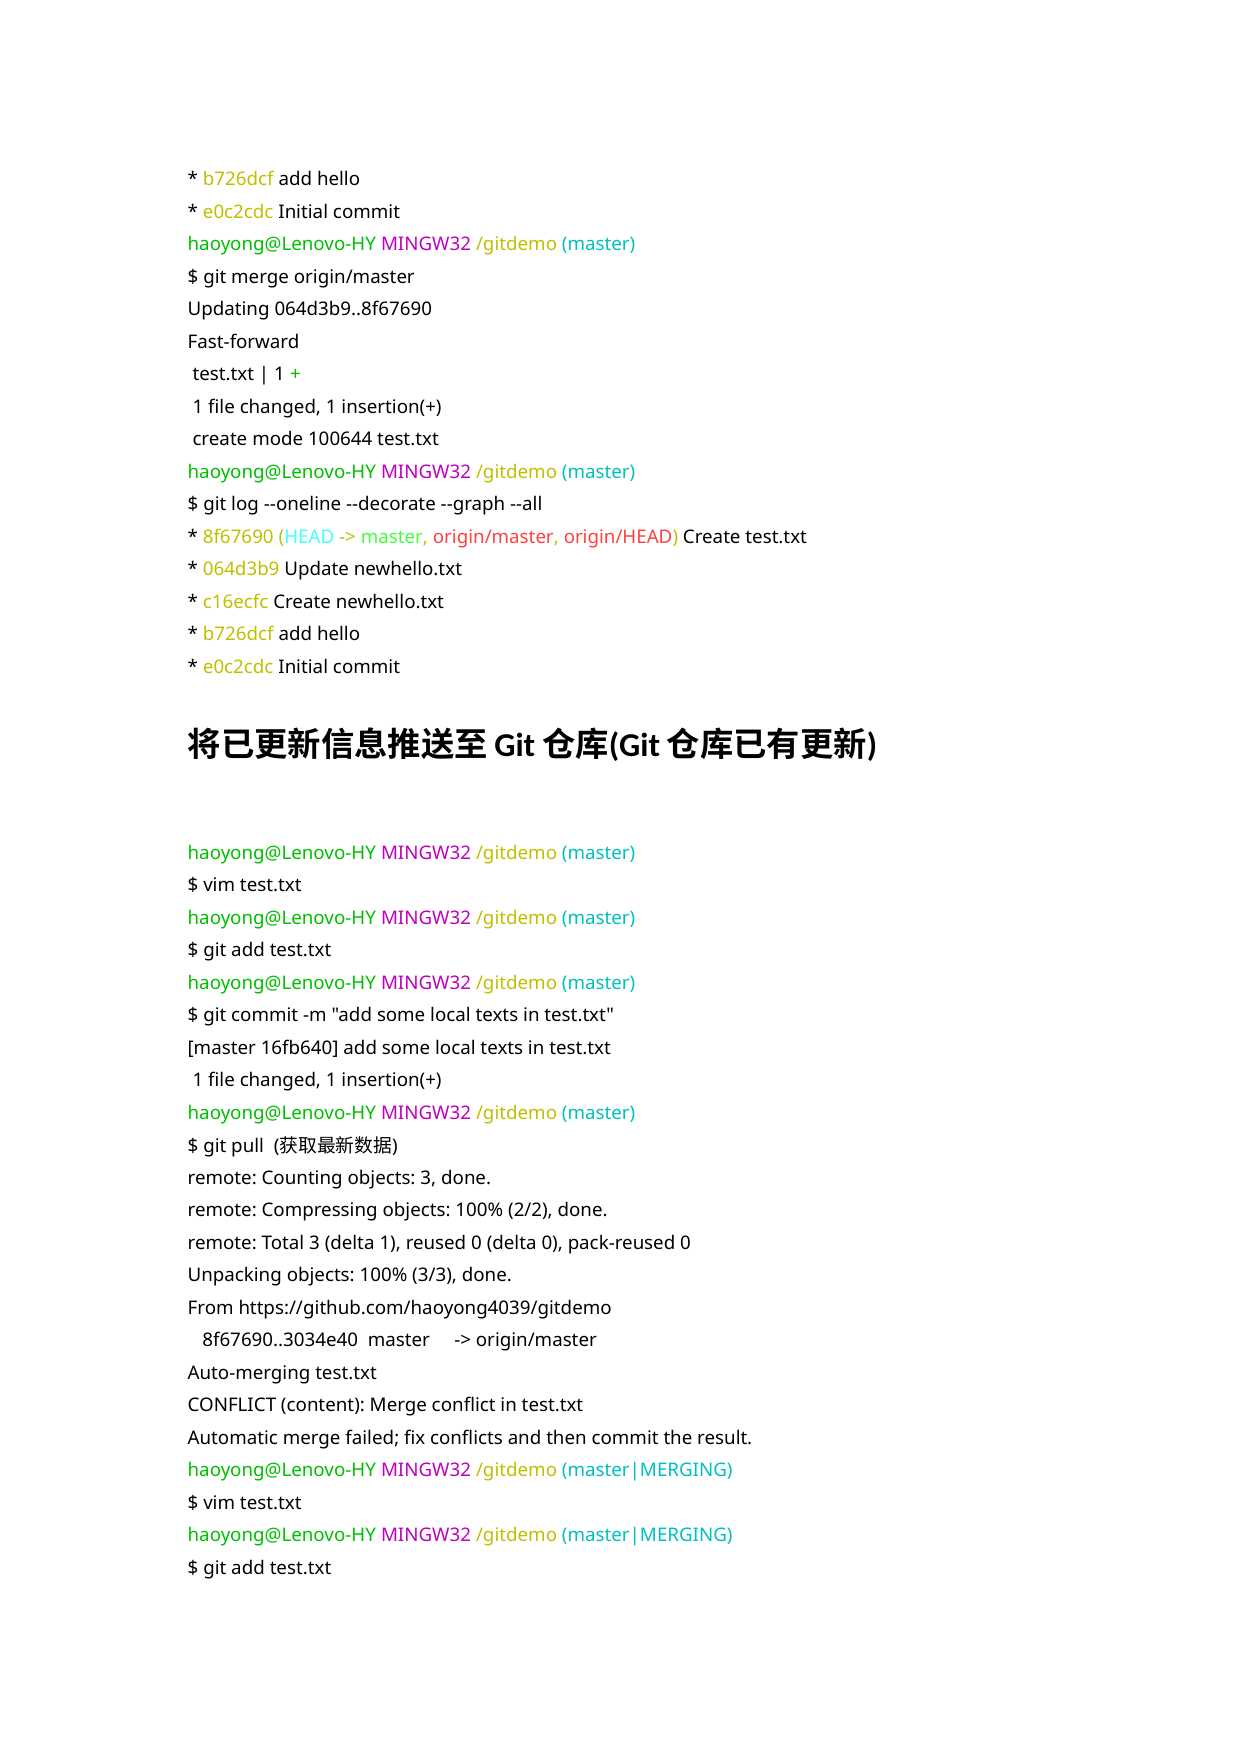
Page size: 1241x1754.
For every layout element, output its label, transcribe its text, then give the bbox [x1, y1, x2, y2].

text haoyong@Lenovo-HY MINGW32 /gitdemo (master) [187, 966, 1053, 998]
text Auto-merging test.txt [187, 1356, 1053, 1388]
text test.txt | 1 + [187, 357, 1053, 389]
text Automatic merge failed; fix conflicts and then commit the result. [187, 1421, 1053, 1453]
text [187, 1453, 1053, 1486]
text CONFLICT (content): Merge conflict in test.txt [187, 1388, 1053, 1421]
text * e0c2cdc Initial commit [187, 649, 1053, 682]
text * c16ecfc Create newhello.txt [187, 584, 1053, 617]
text $ git pull (获取最新数据) [187, 1128, 1053, 1161]
text remote: Compressing objects: 100% (2/2), done. [187, 1193, 1053, 1226]
text 1 file changed, 1 insertion(+) [187, 389, 1053, 422]
text $ vim test.txt [187, 1486, 1053, 1518]
text create mode 100644 test.txt [187, 422, 1053, 454]
text Fast-forward [187, 324, 1053, 357]
text haoyong@Lenovo-HY MINGW32 /gitdemo (master) [187, 454, 1053, 487]
text $ git add test.txt [187, 1551, 1053, 1583]
text remote: Counting objects: 3, done. [187, 1161, 1053, 1193]
text * b726dcf add hello [187, 162, 1053, 194]
text $ git commit -m "add some local texts in test.txt" [187, 998, 1053, 1031]
text * e0c2cdc Initial commit [187, 194, 1053, 227]
text $ git log --oneline --decorate --graph --all [187, 487, 1053, 519]
subtitle 将已更新信息推送至Git仓库(Git仓库已有更新) [187, 709, 1053, 774]
text 1 file changed, 1 insertion(+) [187, 1063, 1053, 1096]
text $ vim test.txt [187, 868, 1053, 901]
text remote: Total 3 (delta 1), reused 0 (delta 0), pack-reused 0 [187, 1226, 1053, 1258]
text haoyong@Lenovo-HY MINGW32 /gitdemo (master) [187, 836, 1053, 868]
text haoyong@Lenovo-HY MINGW32 /gitdemo (master) [187, 227, 1053, 259]
text 8f67690..3034e40 master -> origin/master [187, 1323, 1053, 1356]
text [187, 1518, 1053, 1551]
text * b726dcf add hello [187, 617, 1053, 649]
text $ git add test.txt [187, 933, 1053, 966]
text haoyong@Lenovo-HY MINGW32 /gitdemo (master) [187, 901, 1053, 933]
text * 064d3b9 Update newhello.txt [187, 552, 1053, 584]
text [master 16fb640] add some local texts in test.txt [187, 1031, 1053, 1063]
text * 8f67690 (HEAD -> master, origin/master, origin/HEAD) Create test.txt [187, 519, 1053, 552]
text From https://github.com/haoyong4039/gitdemo [187, 1291, 1053, 1323]
text Unpacking objects: 100% (3/3), done. [187, 1258, 1053, 1291]
text Updating 064d3b9..8f67690 [187, 292, 1053, 324]
text haoyong@Lenovo-HY MINGW32 /gitdemo (master) [187, 1096, 1053, 1128]
text $ git merge origin/master [187, 259, 1053, 292]
